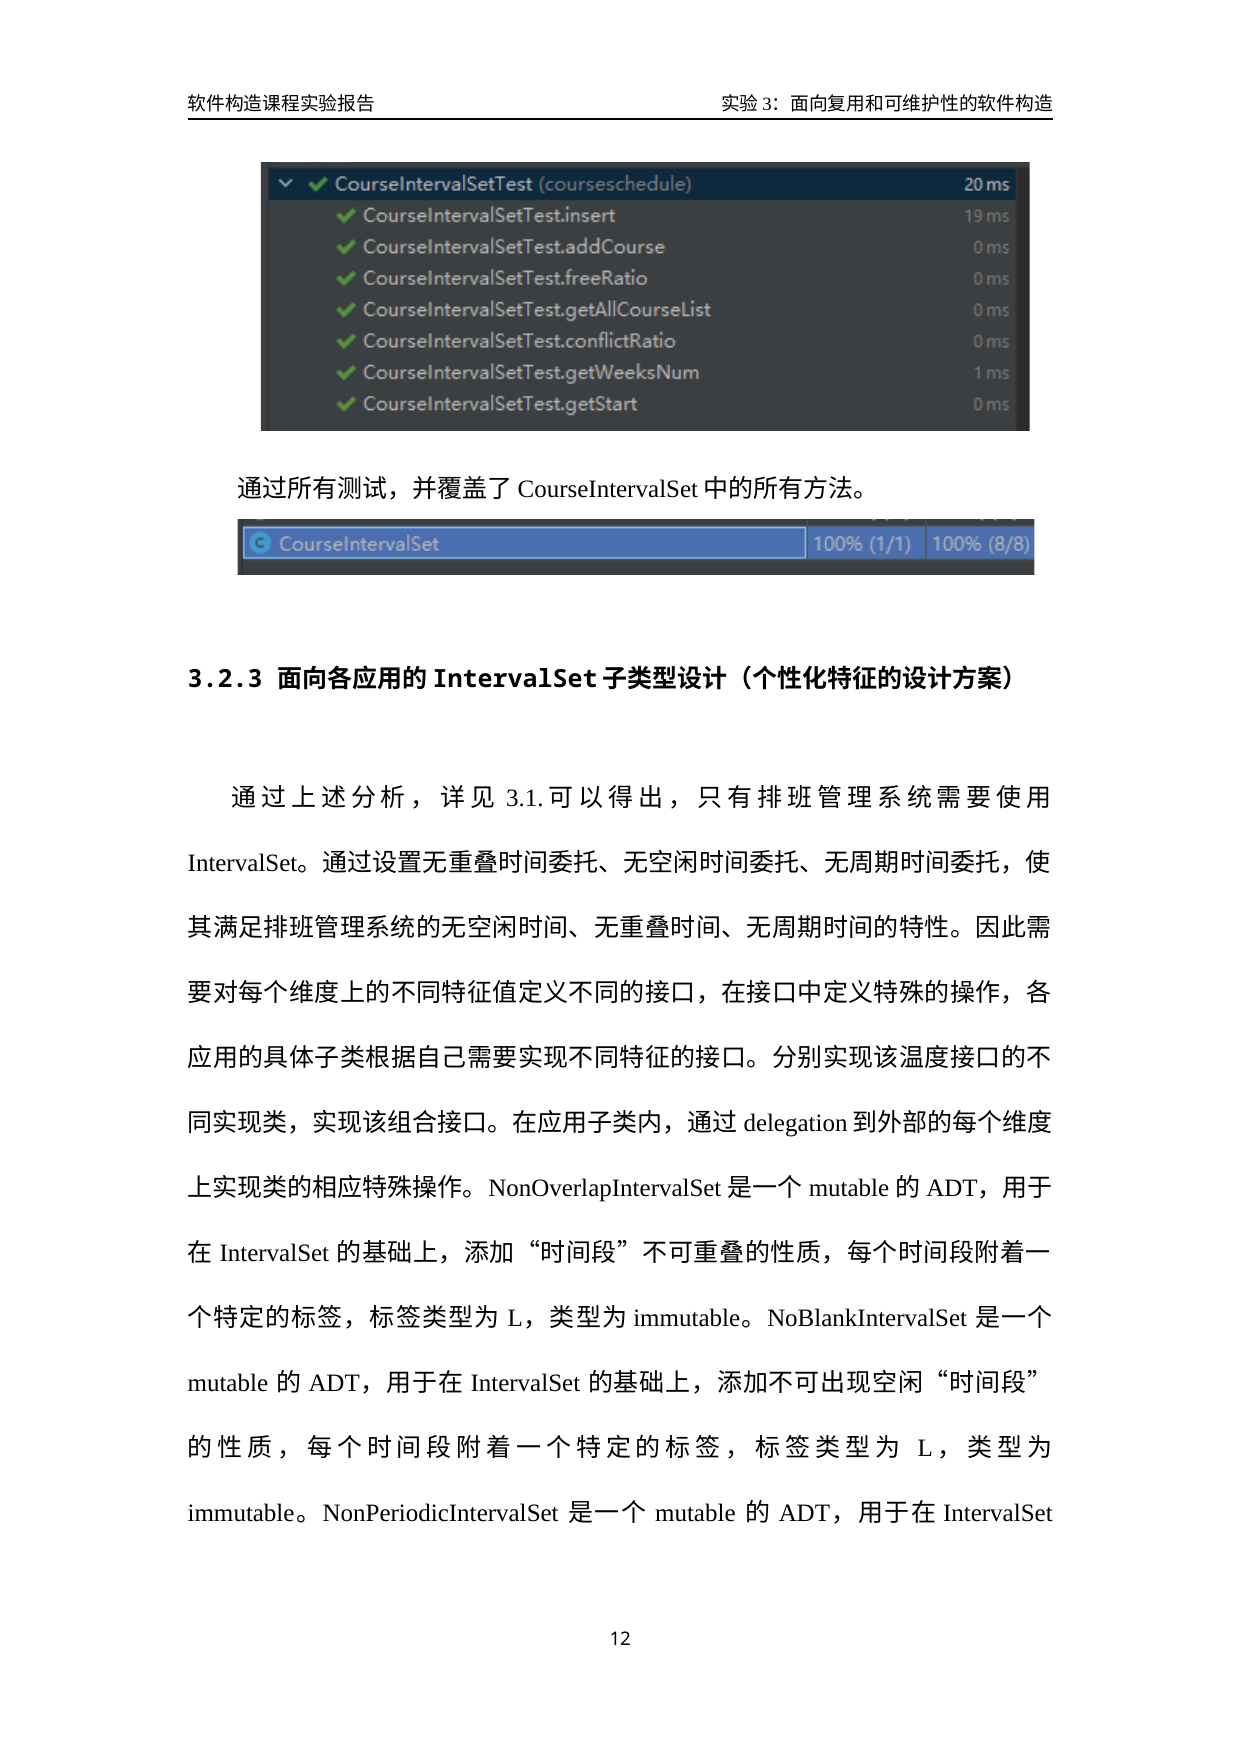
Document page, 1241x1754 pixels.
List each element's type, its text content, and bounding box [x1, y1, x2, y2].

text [187, 763, 1053, 1543]
text 通过所有测试，并覆盖了CourseIntervalSet中的所有方法。 [187, 454, 1053, 519]
subtitle 面向各应用的IntervalSet子类型设计（个性化特征的设计方案） [187, 644, 1053, 709]
picture [237, 519, 1035, 575]
picture [260, 162, 1030, 431]
